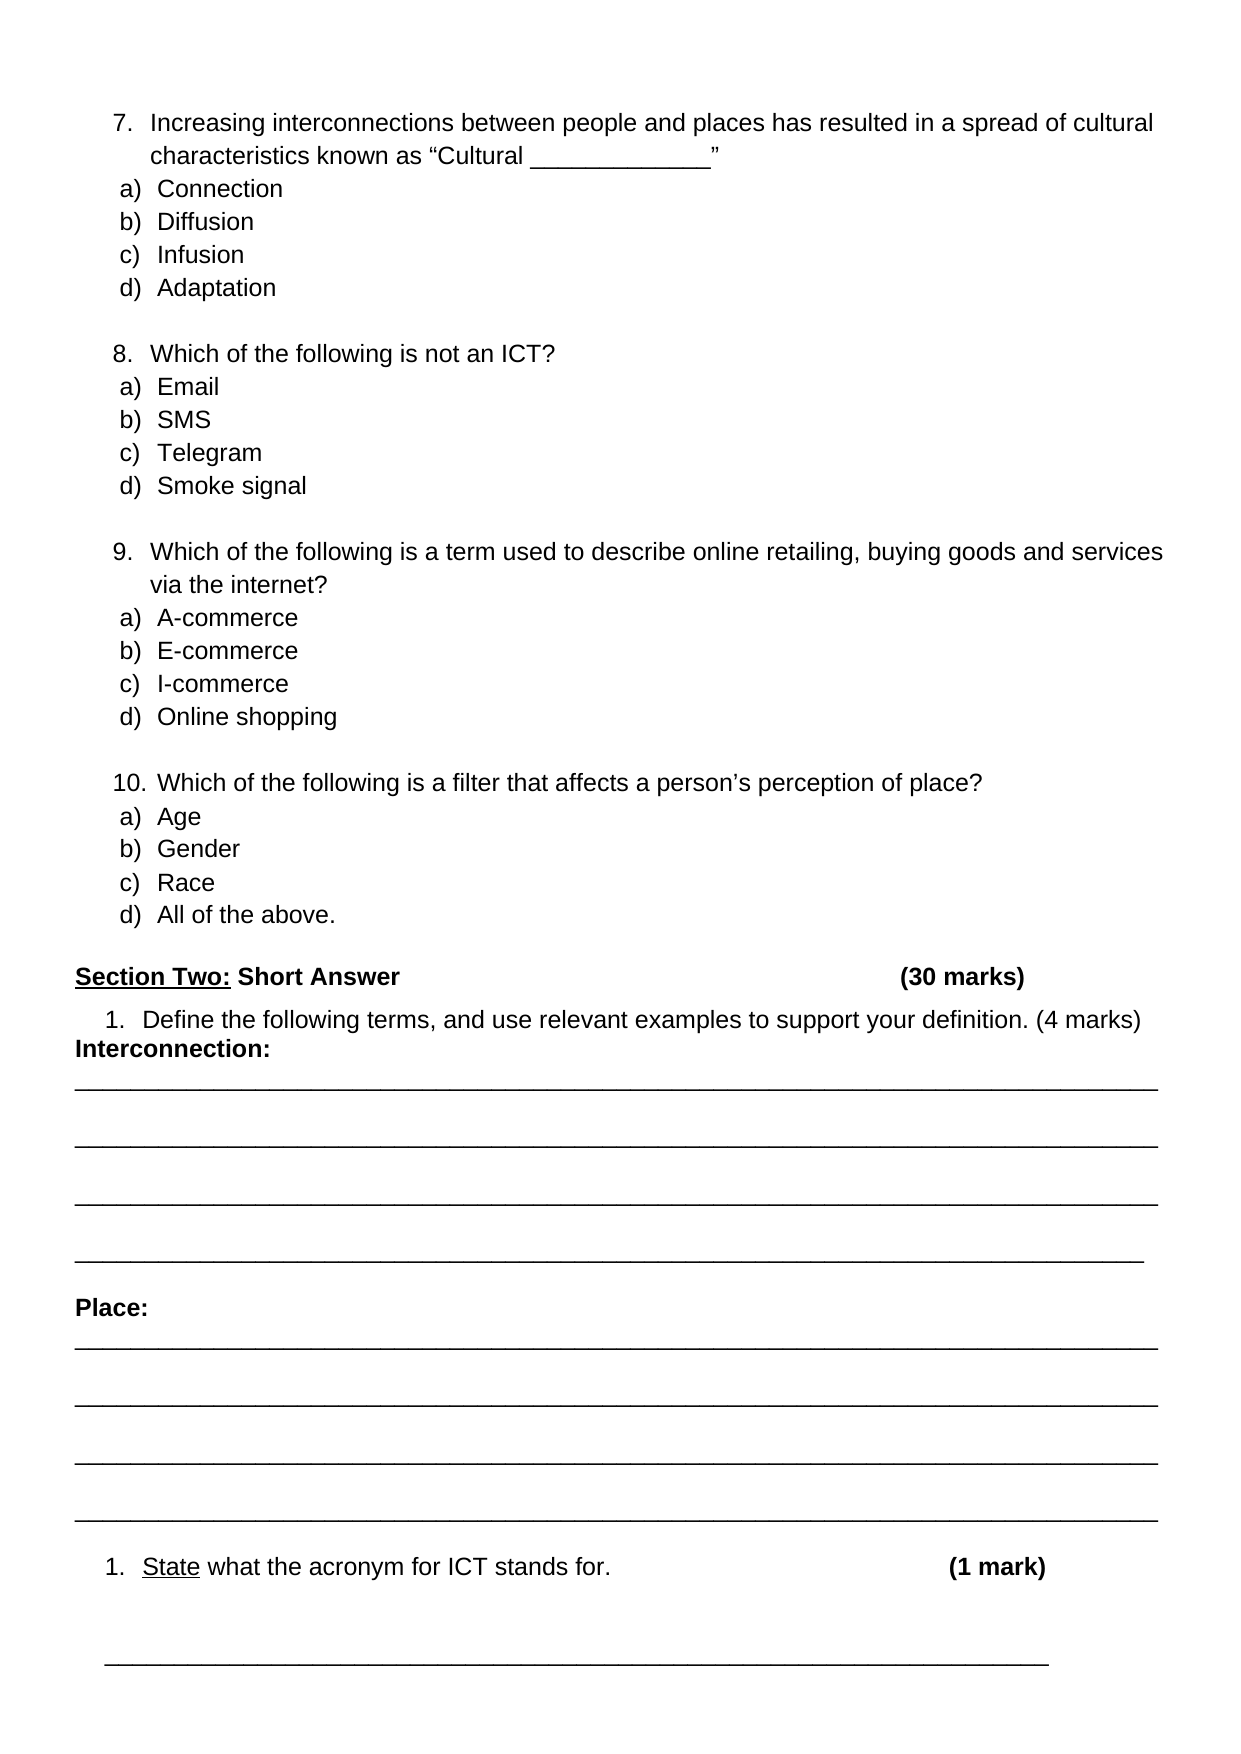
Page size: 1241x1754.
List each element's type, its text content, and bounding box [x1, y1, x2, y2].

text _______________________________________________________________________________________________________________________________________________________________________________________________________________________________________________________________________________________________________________________ [75, 1063, 1165, 1264]
list All of the above. [119, 901, 1165, 929]
list Gender [119, 834, 1165, 863]
list Infusion [119, 240, 1165, 269]
list Connection [119, 174, 1165, 203]
list I-commerce [119, 669, 1165, 698]
text Section Two: Short Answer (30 marks) [75, 962, 1165, 991]
list Email [119, 372, 1165, 401]
text Place: [75, 1293, 1165, 1322]
list Adaptation [119, 273, 1165, 302]
list Which of the following is a filter that affects a person’s perception of place? [112, 768, 1165, 797]
list Online shopping [119, 702, 1165, 731]
list Age [119, 801, 1165, 830]
text ________________________________________________________________________________________________________________________________________________________________________________________________________________________________________________________________________________________________________________________ [75, 1322, 1165, 1523]
list Which of the following is not an ICT? [112, 339, 1165, 368]
list Telegram [119, 438, 1165, 467]
list State what the acronym for ICT stands for. (1 mark) [104, 1552, 1165, 1580]
list Which of the following is a term used to describe online retailing, buying goods and services via the internet? [112, 537, 1165, 599]
list Smoke signal [119, 471, 1165, 500]
list E-commerce [119, 636, 1165, 665]
text ____________________________________________________________________ [104, 1638, 1165, 1667]
list A-commerce [119, 603, 1165, 632]
list Race [119, 867, 1165, 896]
list Increasing interconnections between people and places has resulted in a spread of cultural characteristics known as “Cultural _____________” [112, 108, 1165, 170]
text Interconnection: [75, 1034, 1165, 1063]
list Define the following terms, and use relevant examples to support your definition. (4 marks) [104, 1005, 1165, 1034]
list Diffusion [119, 207, 1165, 236]
list SMS [119, 405, 1165, 434]
